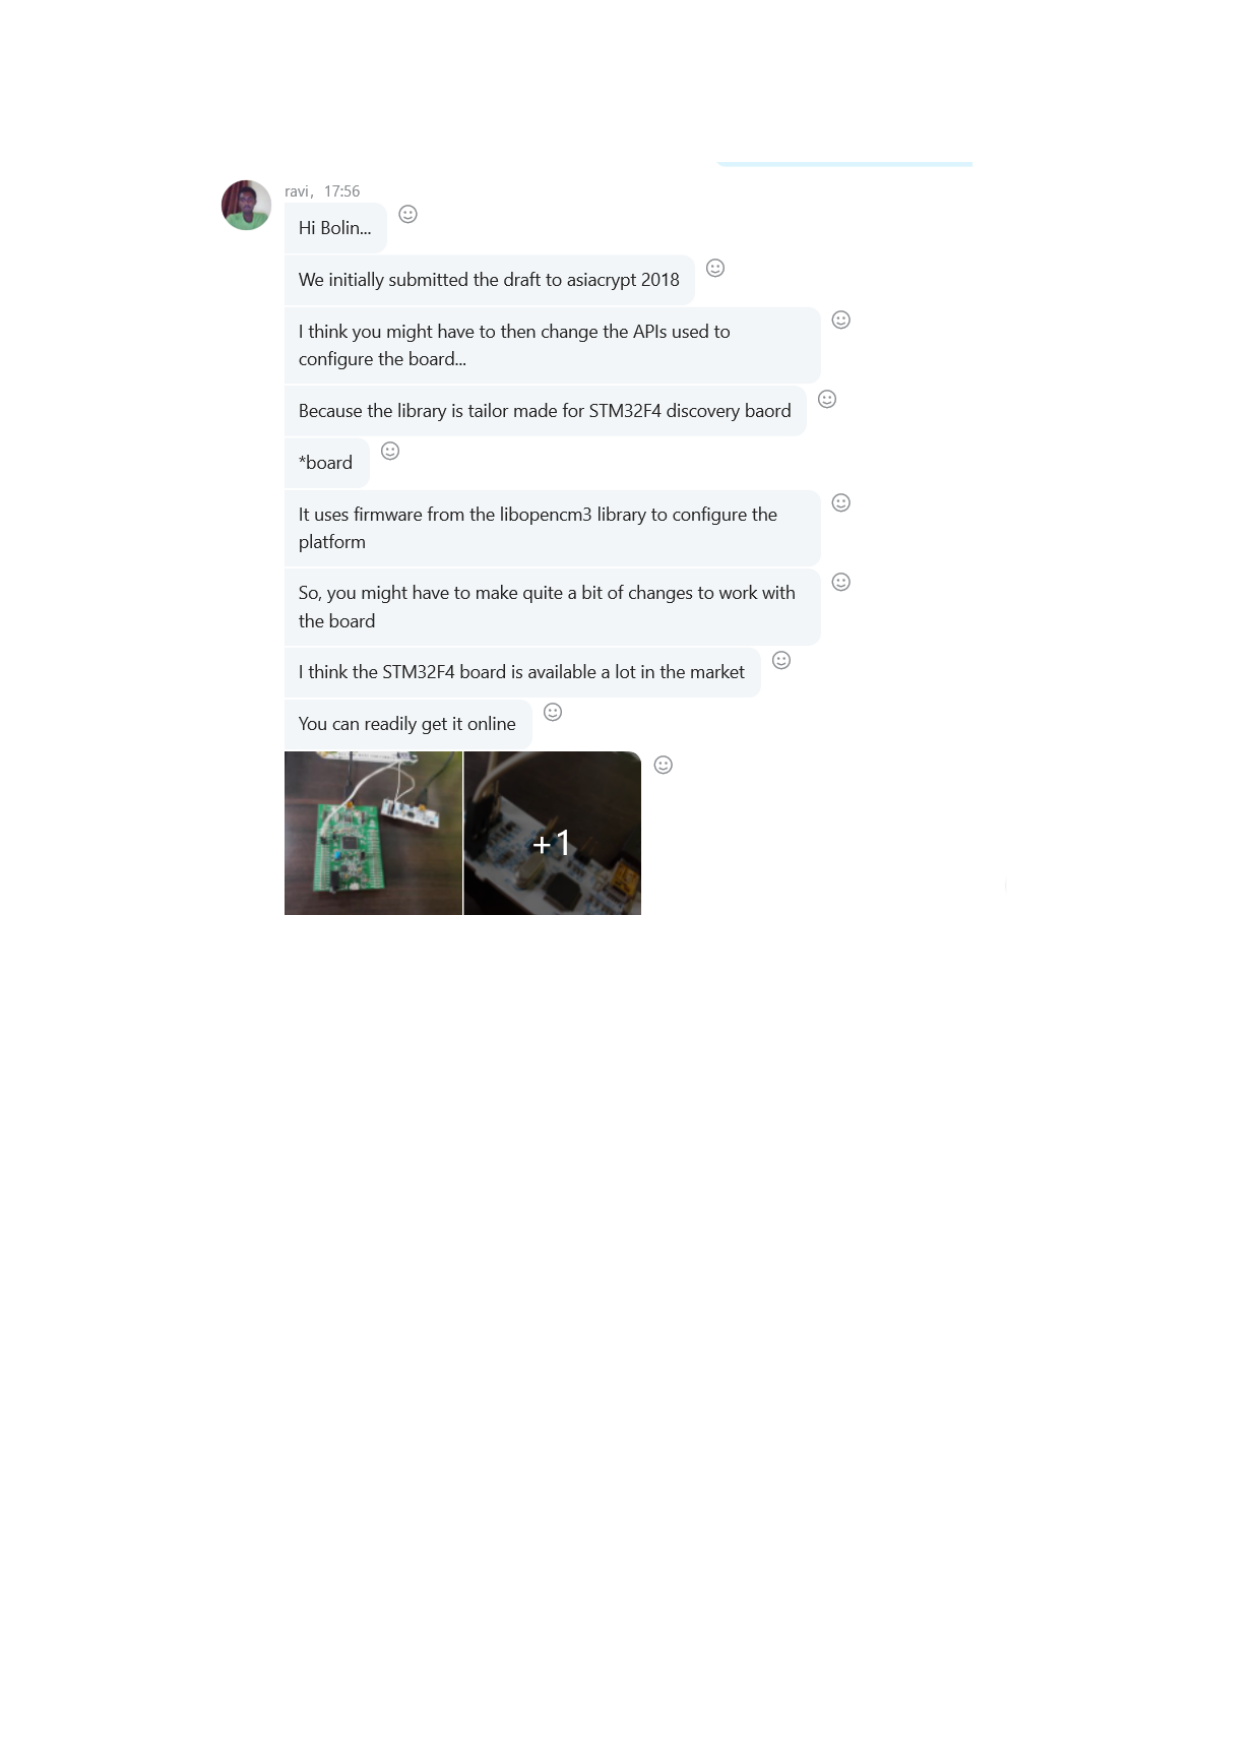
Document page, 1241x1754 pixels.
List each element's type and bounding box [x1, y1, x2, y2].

picture [187, 162, 1007, 915]
